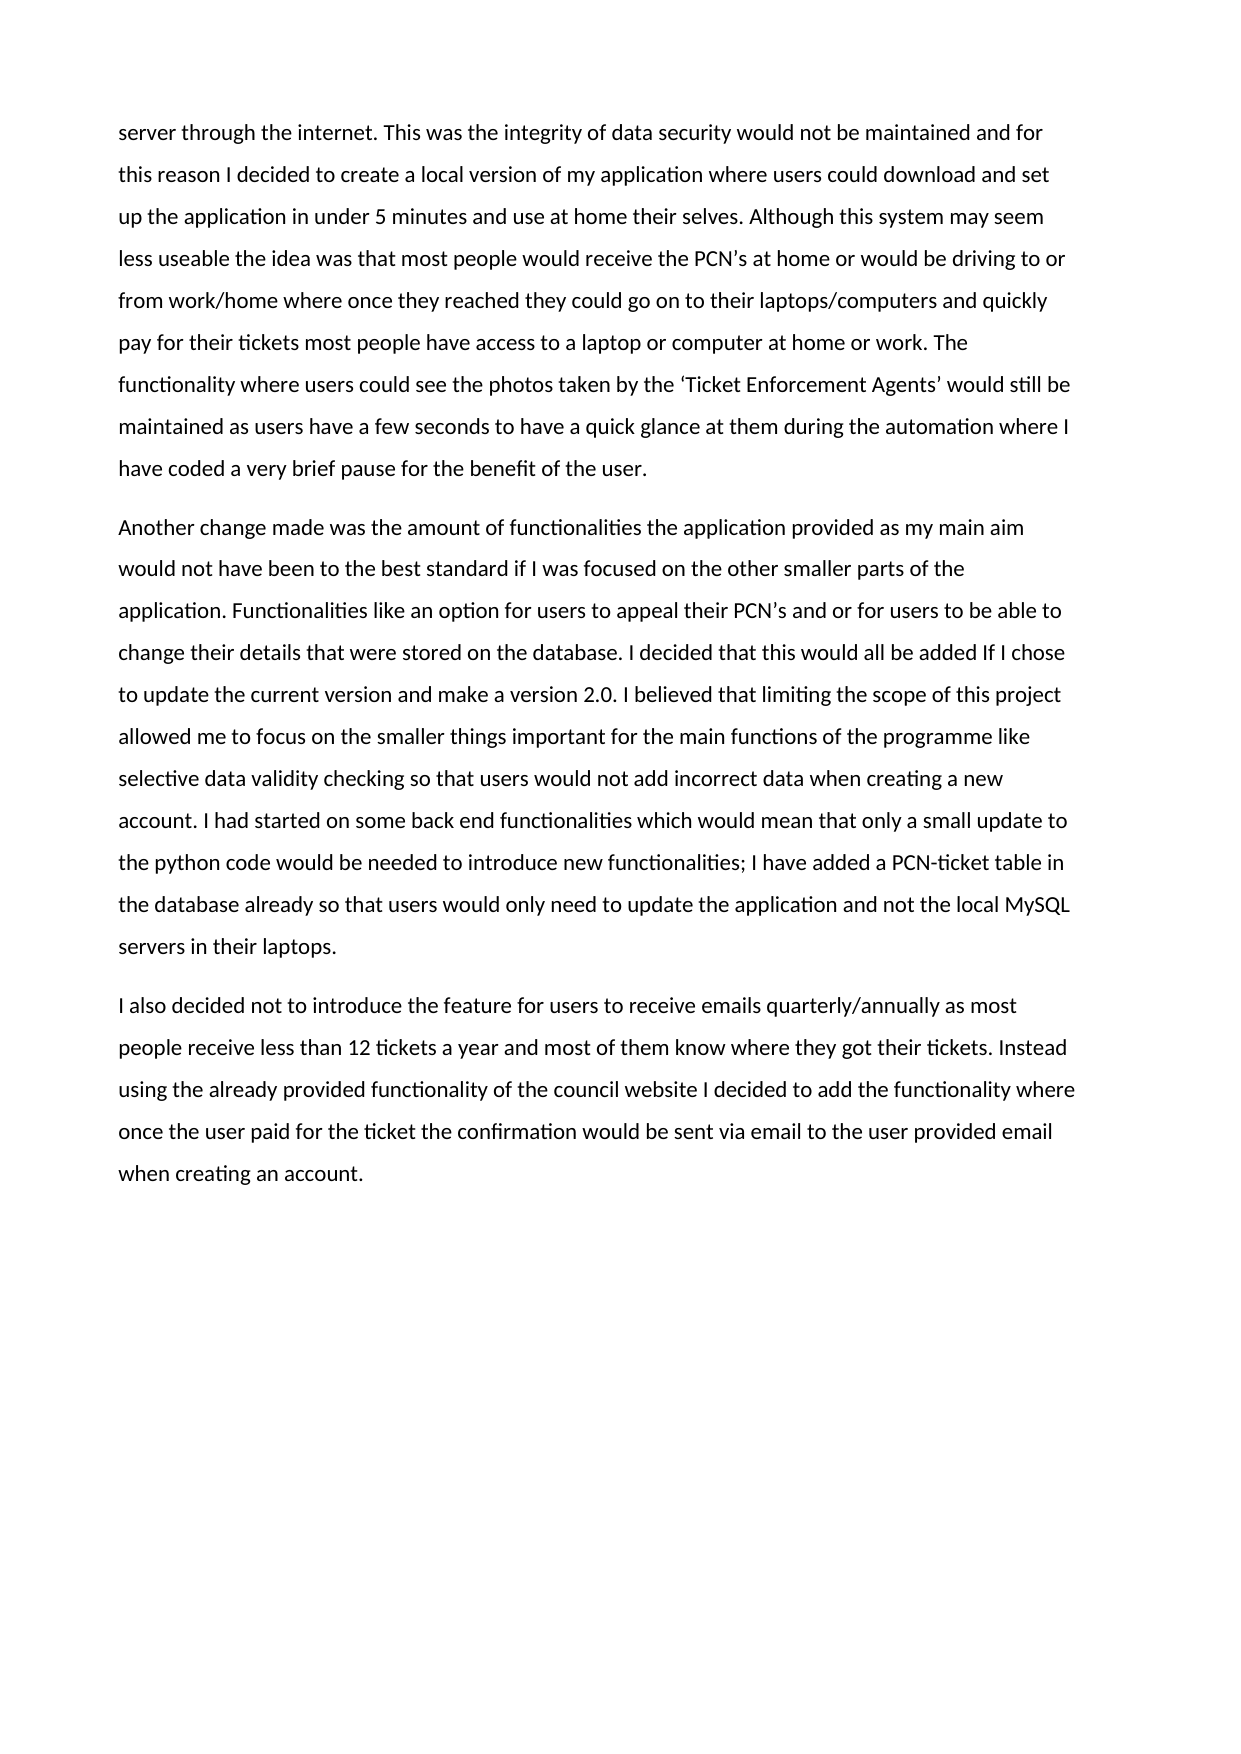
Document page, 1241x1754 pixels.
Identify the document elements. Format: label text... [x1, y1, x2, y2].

text Another change made was the amount of functionalities the application provided as my main aim would not have been to the best standard if I was focused on the other smaller parts of the application. Functionalities like an option for users to appeal their PCN’s and or for users to be able to change their details that were stored on the database. I decided that this would all be added If I chose to update the current version and make a version 2.0. I believed that limiting the scope of this project allowed me to focus on the smaller things important for the main functions of the programme like selective data validity checking so that users would not add incorrect data when creating a new account. I had started on some back end functionalities which would mean that only a small update to the python code would be needed to introduce new functionalities; I have added a PCN-ticket table in the database already so that users would only need to update the application and not the local MySQL servers in their laptops. [118, 513, 1078, 960]
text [118, 118, 1078, 482]
text I also decided not to introduce the feature for users to receive emails quarterly/annually as most people receive less than 12 tickets a year and most of them know where they got their tickets. Instead using the already provided functionality of the council website I decided to add the functionality where once the user paid for the ticket the confirmation would be sent via email to the user provided email when creating an account. [118, 991, 1078, 1187]
